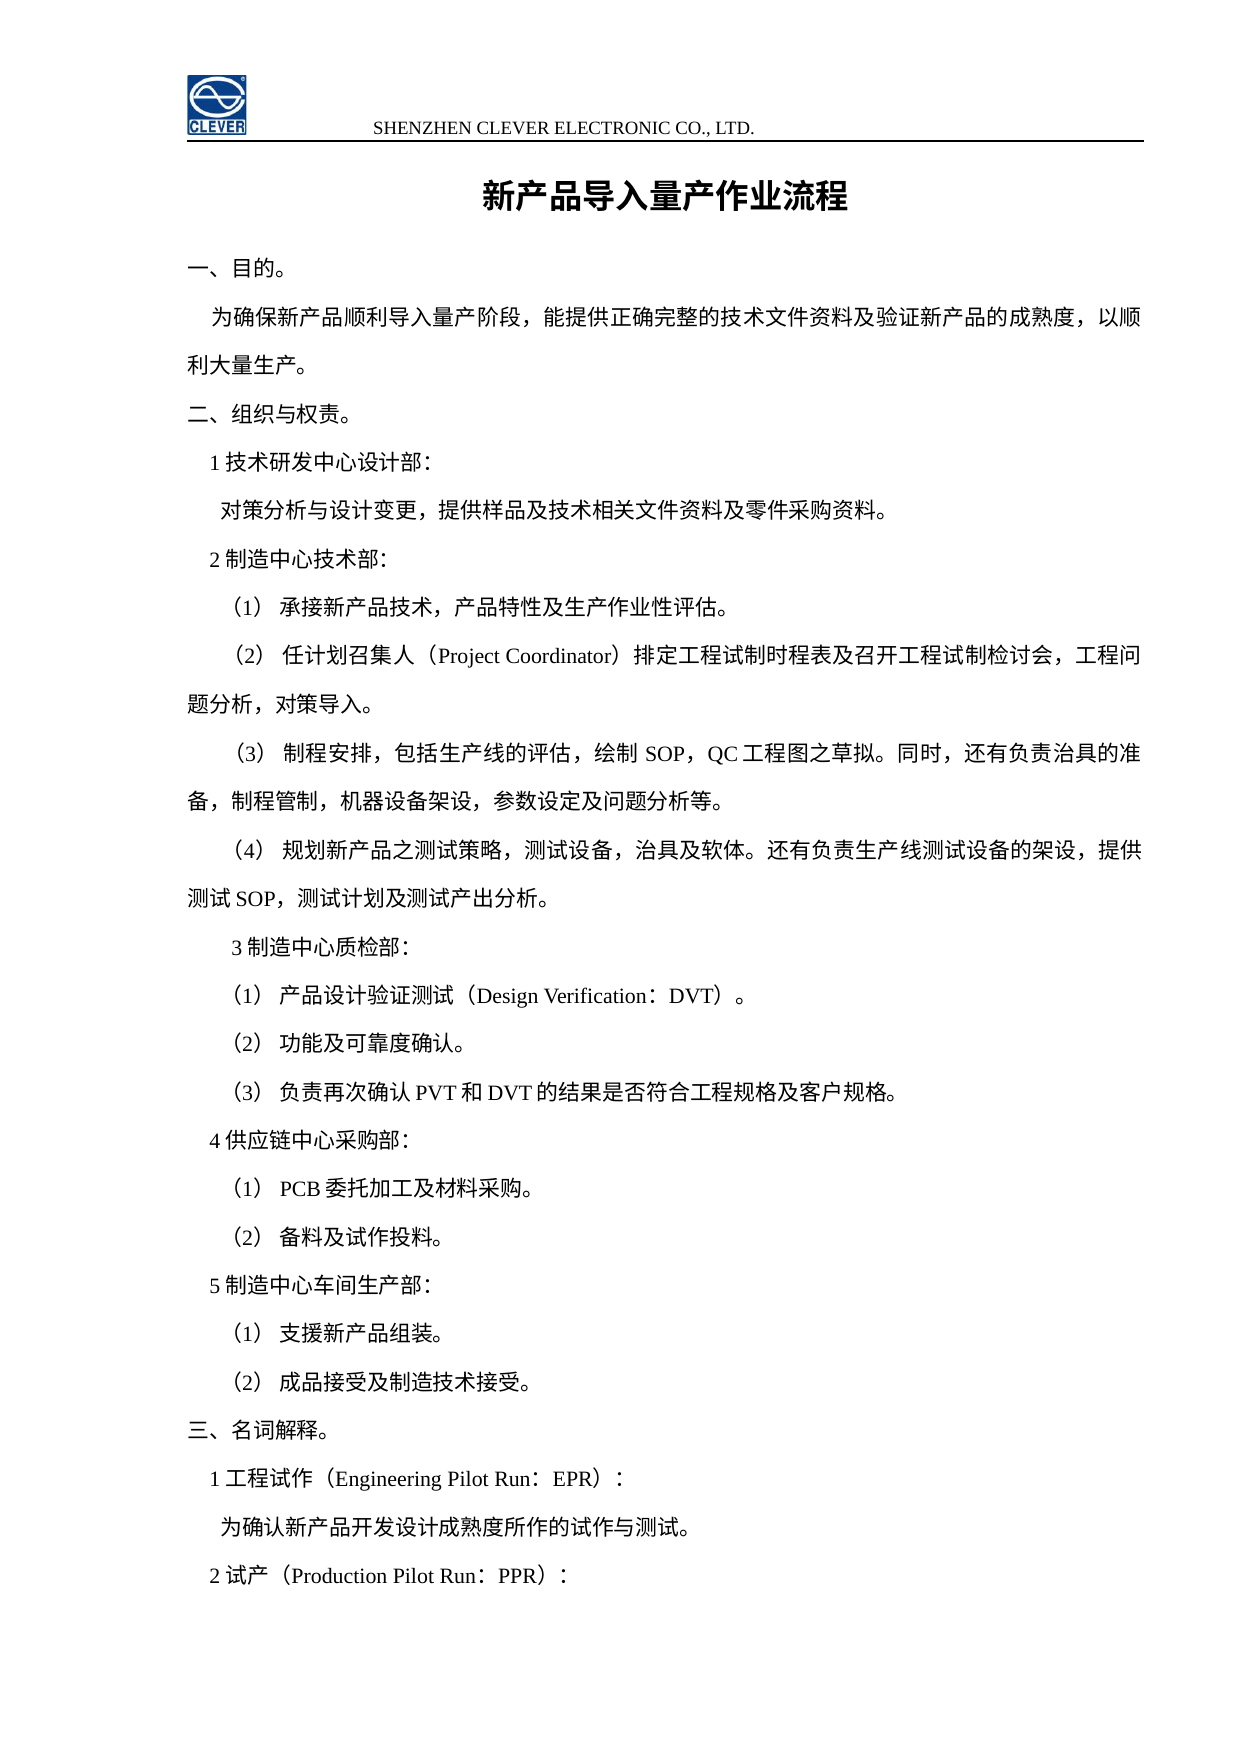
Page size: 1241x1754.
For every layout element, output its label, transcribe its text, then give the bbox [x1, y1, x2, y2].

text 为确认新产品开发设计成熟度所作的试作与测试。 [187, 1509, 1144, 1542]
text 1 工程试作（Engineering Pilot Run：EPR）： [187, 1461, 1144, 1493]
text 1 技术研发中心设计部： [187, 445, 1144, 477]
text （3） 负责再次确认PVT和DVT的结果是否符合工程规格及客户规格。 [187, 1074, 1144, 1107]
text （2） 成品接受及制造技术接受。 [187, 1364, 1144, 1397]
text （1） 产品设计验证测试（Design Verification：DVT）。 [187, 978, 1144, 1010]
text （1） 支援新产品组装。 [187, 1316, 1144, 1348]
text 2 试产（Production Pilot Run：PPR）： [187, 1558, 1144, 1590]
text 3 制造中心质检部： [187, 929, 1144, 962]
text 二、组织与权责。 [187, 396, 1144, 429]
text 新产品导入量产作业流程 [187, 162, 1144, 227]
text 5 制造中心车间生产部： [187, 1268, 1144, 1300]
text （1） PCB委托加工及材料采购。 [187, 1171, 1144, 1203]
text 一、目的。 [187, 251, 1144, 283]
text 为确保新产品顺利导入量产阶段，能提供正确完整的技术文件资料及验证新产品的成熟度，以顺利大量生产。 [187, 299, 1144, 381]
text （2） 功能及可靠度确认。 [187, 1026, 1144, 1058]
text （2） 任计划召集人（Project Coordinator）排定工程试制时程表及召开工程试制检讨会，工程问题分析，对策导入。 [187, 638, 1144, 719]
text 三、名词解释。 [187, 1413, 1144, 1445]
text （2） 备料及试作投料。 [187, 1219, 1144, 1252]
text 4 供应链中心采购部： [187, 1123, 1144, 1155]
text 对策分析与设计变更，提供样品及技术相关文件资料及零件采购资料。 [187, 493, 1144, 526]
text （4） 规划新产品之测试策略，测试设备，治具及软体。还有负责生产线测试设备的架设，提供测试SOP，测试计划及测试产出分析。 [187, 832, 1144, 913]
picture [187, 75, 247, 135]
text （1） 承接新产品技术，产品特性及生产作业性评估。 [187, 590, 1144, 622]
text （3） 制程安排，包括生产线的评估，绘制SOP，QC工程图之草拟。同时，还有负责治具的准备，制程管制，机器设备架设，参数设定及问题分析等。 [187, 735, 1144, 816]
text 2 制造中心技术部： [187, 541, 1144, 574]
